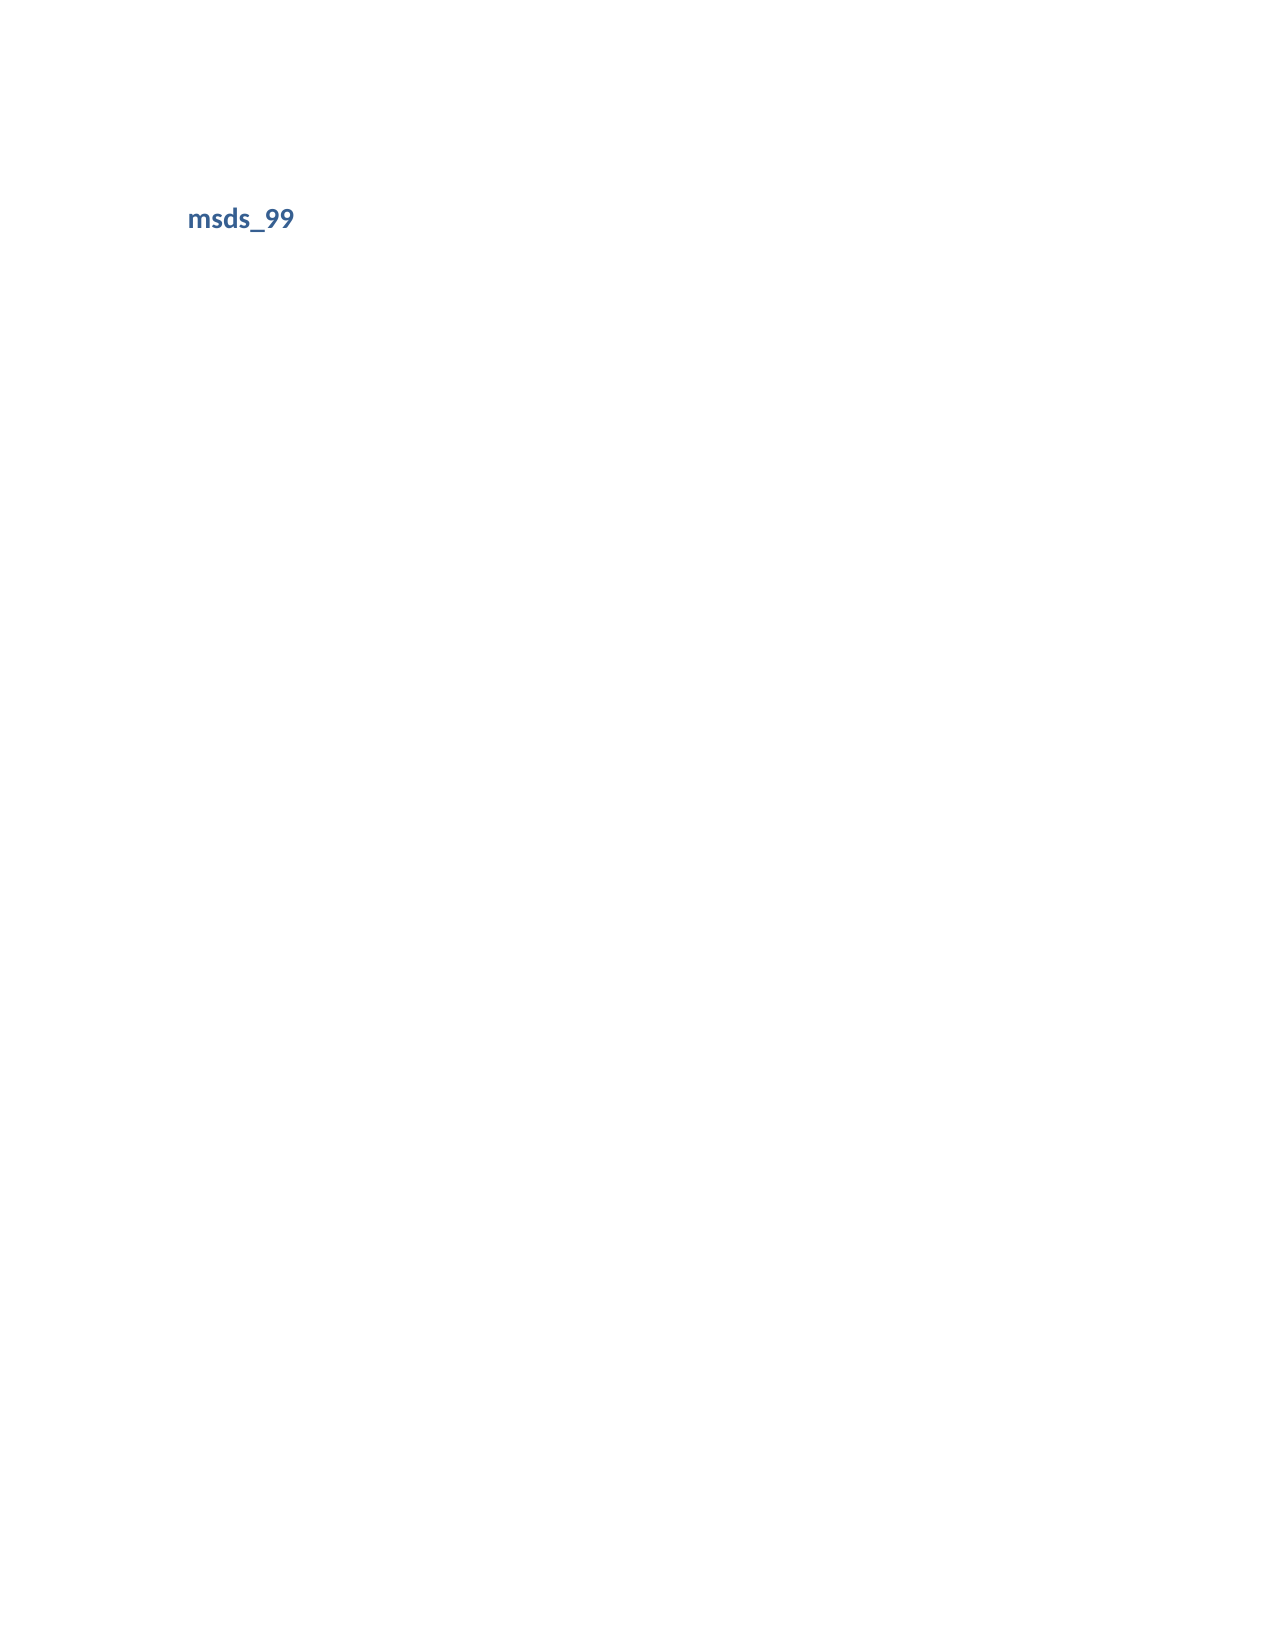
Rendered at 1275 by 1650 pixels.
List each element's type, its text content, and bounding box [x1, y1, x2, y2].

subtitle msds_99 [187, 200, 1087, 236]
